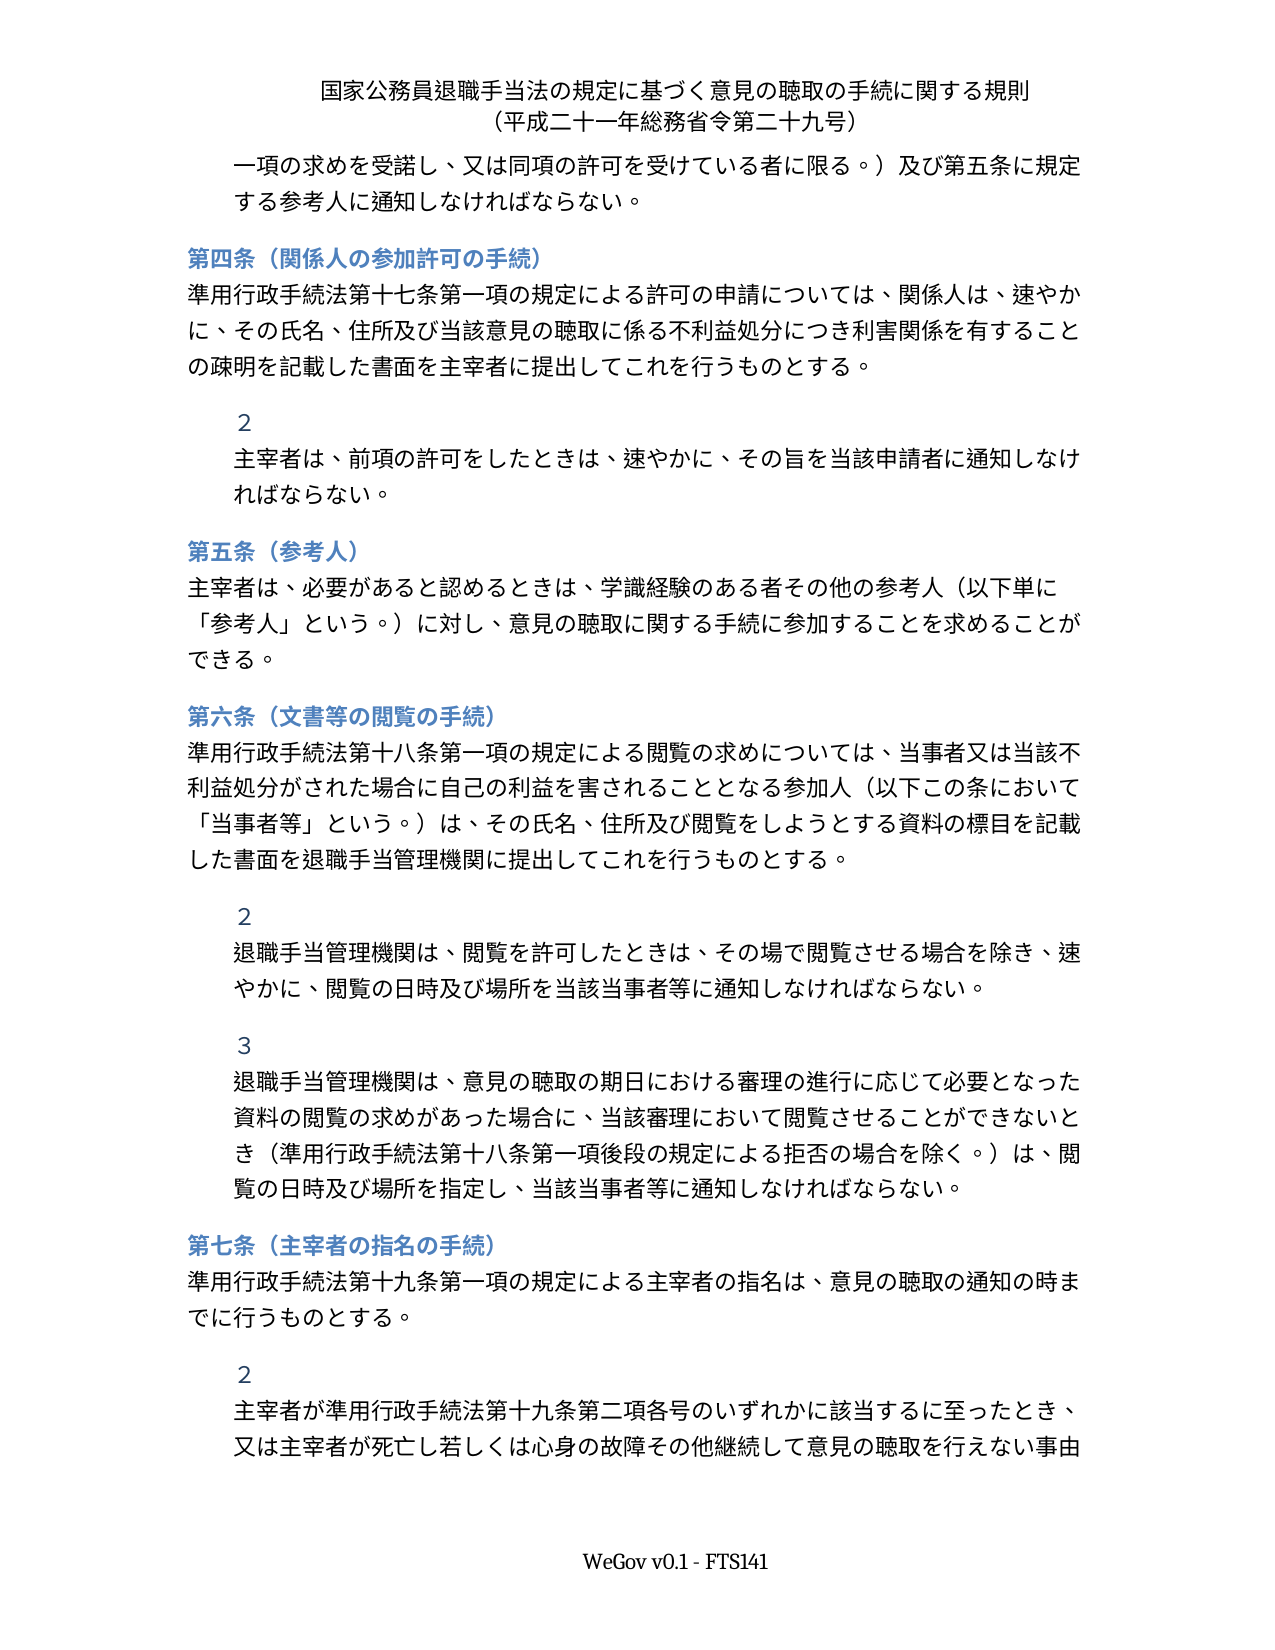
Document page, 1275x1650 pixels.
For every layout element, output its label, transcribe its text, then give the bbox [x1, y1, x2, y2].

text 準用行政手続法第十七条第一項の規定による許可の申請については、関係人は、速やかに、その氏名、住所及び当該意見の聴取に係る不利益処分につき利害関係を有することの疎明を記載した書面を主宰者に提出してこれを行うものとする。 [187, 279, 1087, 382]
subtitle ３ [233, 1030, 1087, 1061]
text 退職手当管理機関は、閲覧を許可したときは、その場で閲覧させる場合を除き、速やかに、閲覧の日時及び場所を当該当事者等に通知しなければならない。 [233, 937, 1087, 1004]
subtitle 第五条（参考人） [187, 536, 1087, 567]
text 主宰者は、前項の許可をしたときは、速やかに、その旨を当該申請者に通知しなければならない。 [233, 443, 1087, 510]
text 準用行政手続法第十九条第一項の規定による主宰者の指名は、意見の聴取の通知の時までに行うものとする。 [187, 1266, 1087, 1333]
subtitle 第四条（関係人の参加許可の手続） [187, 243, 1087, 274]
text 退職手当管理機関は、意見の聴取の期日における審理の進行に応じて必要となった資料の閲覧の求めがあった場合に、当該審理において閲覧させることができないとき（準用行政手続法第十八条第一項後段の規定による拒否の場合を除く。）は、閲覧の日時及び場所を指定し、当該当事者等に通知しなければならない。 [233, 1066, 1087, 1205]
text 主宰者は、必要があると認めるときは、学識経験のある者その他の参考人（以下単に「参考人」という。）に対し、意見の聴取に関する手続に参加することを求めることができる。 [187, 572, 1087, 675]
text 退職手当管理機関は、前項の規定により意見の聴取の期日又は場所を変更したときは、速やかに、その旨を当事者、参加人（その時までに準用行政手続法第十七条第一項の求めを受諾し、又は同項の許可を受けている者に限る。）及び第五条に規定する参考人に通知しなければならない。 [233, 150, 1087, 217]
text 主宰者が準用行政手続法第十九条第二項各号のいずれかに該当するに至ったとき、又は主宰者が死亡し若しくは心身の故障その他継続して意見の聴取を行えない事由により意見の聴取を行うことができなくなったときは、退職手当管理機関は、速やかに、新たな主宰者を指名しなければならない。 [233, 1395, 1087, 1462]
text 準用行政手続法第十八条第一項の規定による閲覧の求めについては、当事者又は当該不利益処分がされた場合に自己の利益を害されることとなる参加人（以下この条において「当事者等」という。）は、その氏名、住所及び閲覧をしようとする資料の標目を記載した書面を退職手当管理機関に提出してこれを行うものとする。 [187, 736, 1087, 876]
subtitle ２ [233, 1359, 1087, 1390]
subtitle 第七条（主宰者の指名の手続） [187, 1230, 1087, 1261]
subtitle 第六条（文書等の閲覧の手続） [187, 701, 1087, 732]
subtitle ２ [233, 407, 1087, 438]
subtitle ２ [233, 901, 1087, 932]
